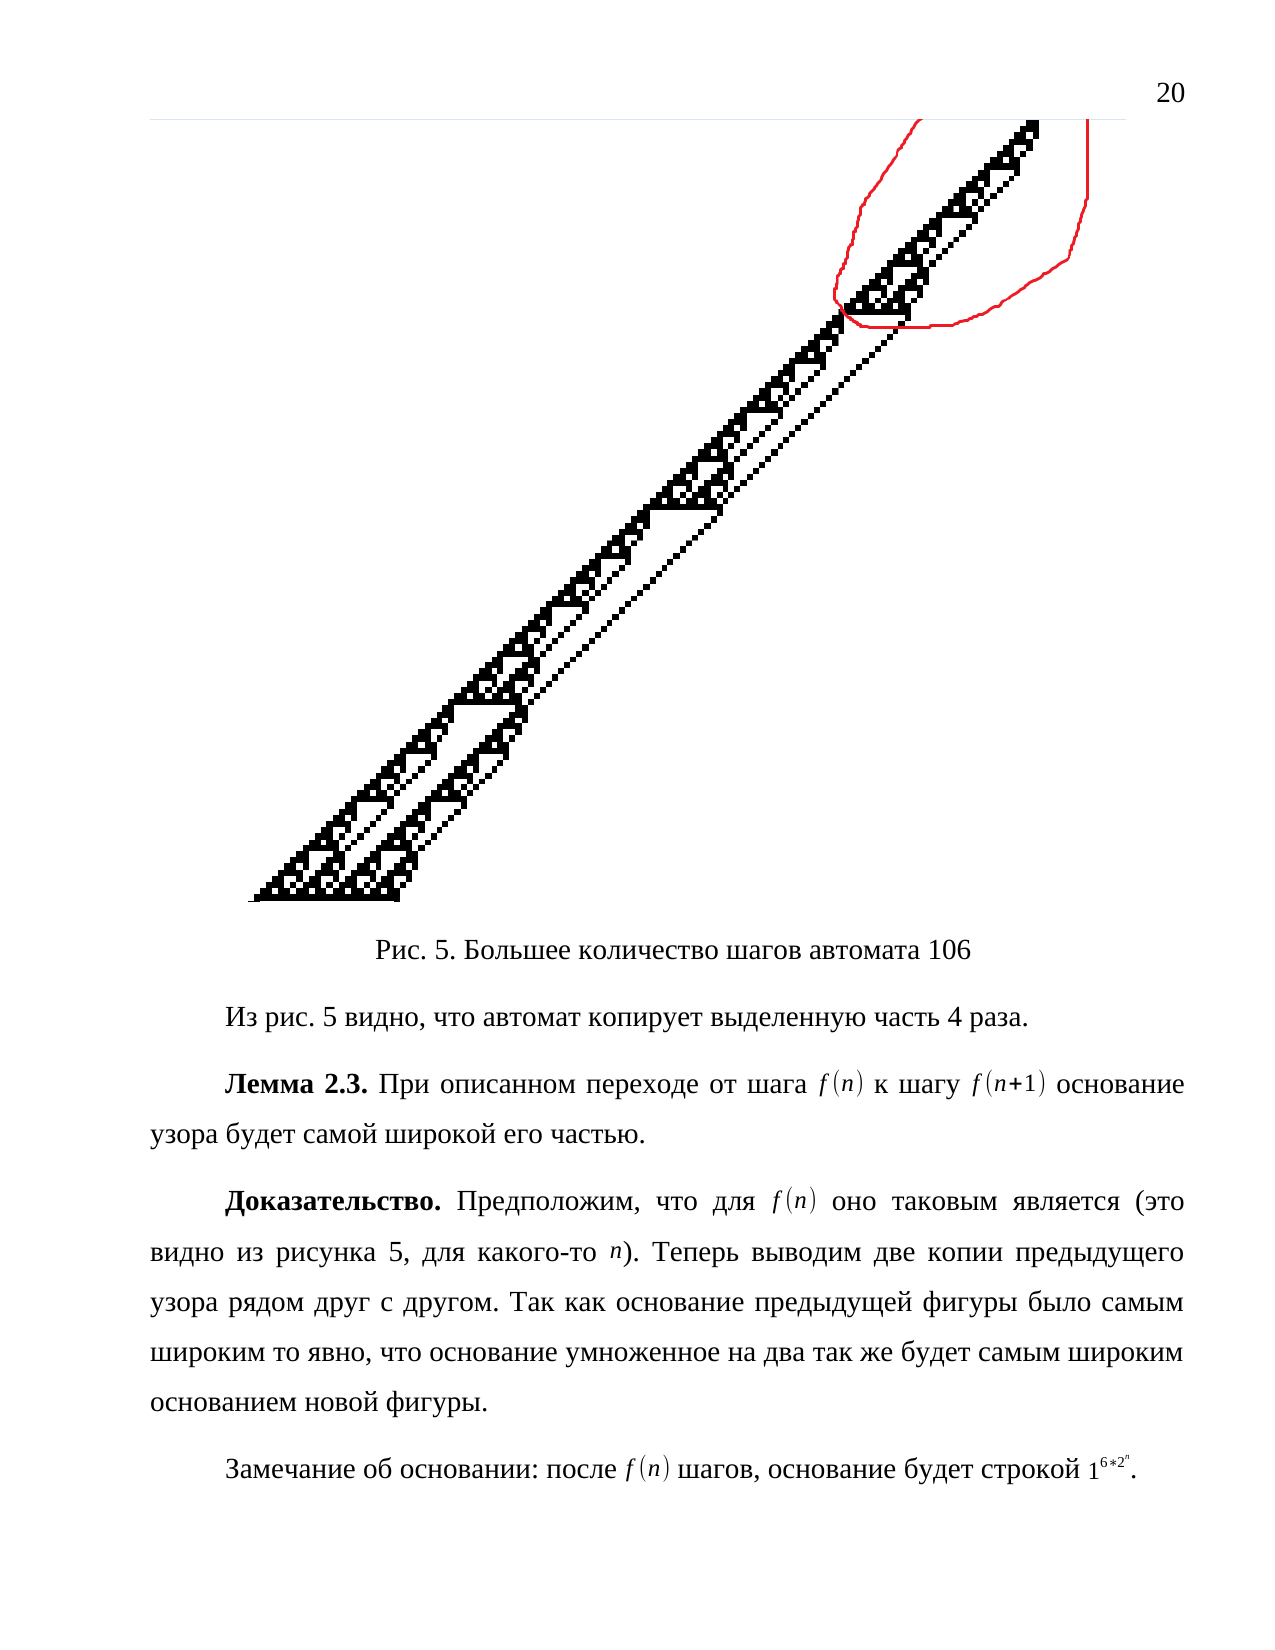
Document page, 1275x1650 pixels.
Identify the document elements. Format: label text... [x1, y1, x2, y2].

text Доказательство. Предположим, что для оно таковым является (это видно из рисунка 5, для какого-то ). Теперь выводим две копии предыдущего узора рядом друг с другом. Так как основание предыдущей фигуры было самым широким то явно, что основание умноженное на два так же будет самым широким основанием новой фигуры. [150, 1183, 1185, 1418]
text Лемма 2.3. При описанном переходе от шага к шагу основание узора будет самой широкой его частью. [150, 1066, 1185, 1150]
text Из рис. 5 видно, что автомат копирует выделенную часть 4 раза. [150, 999, 1185, 1033]
text Замечание об основании: после шагов, основание будет строкой . [150, 1452, 1185, 1485]
picture [150, 119, 1126, 902]
text Рис. 5. Большее количество шагов автомата 106 [300, 932, 1185, 966]
